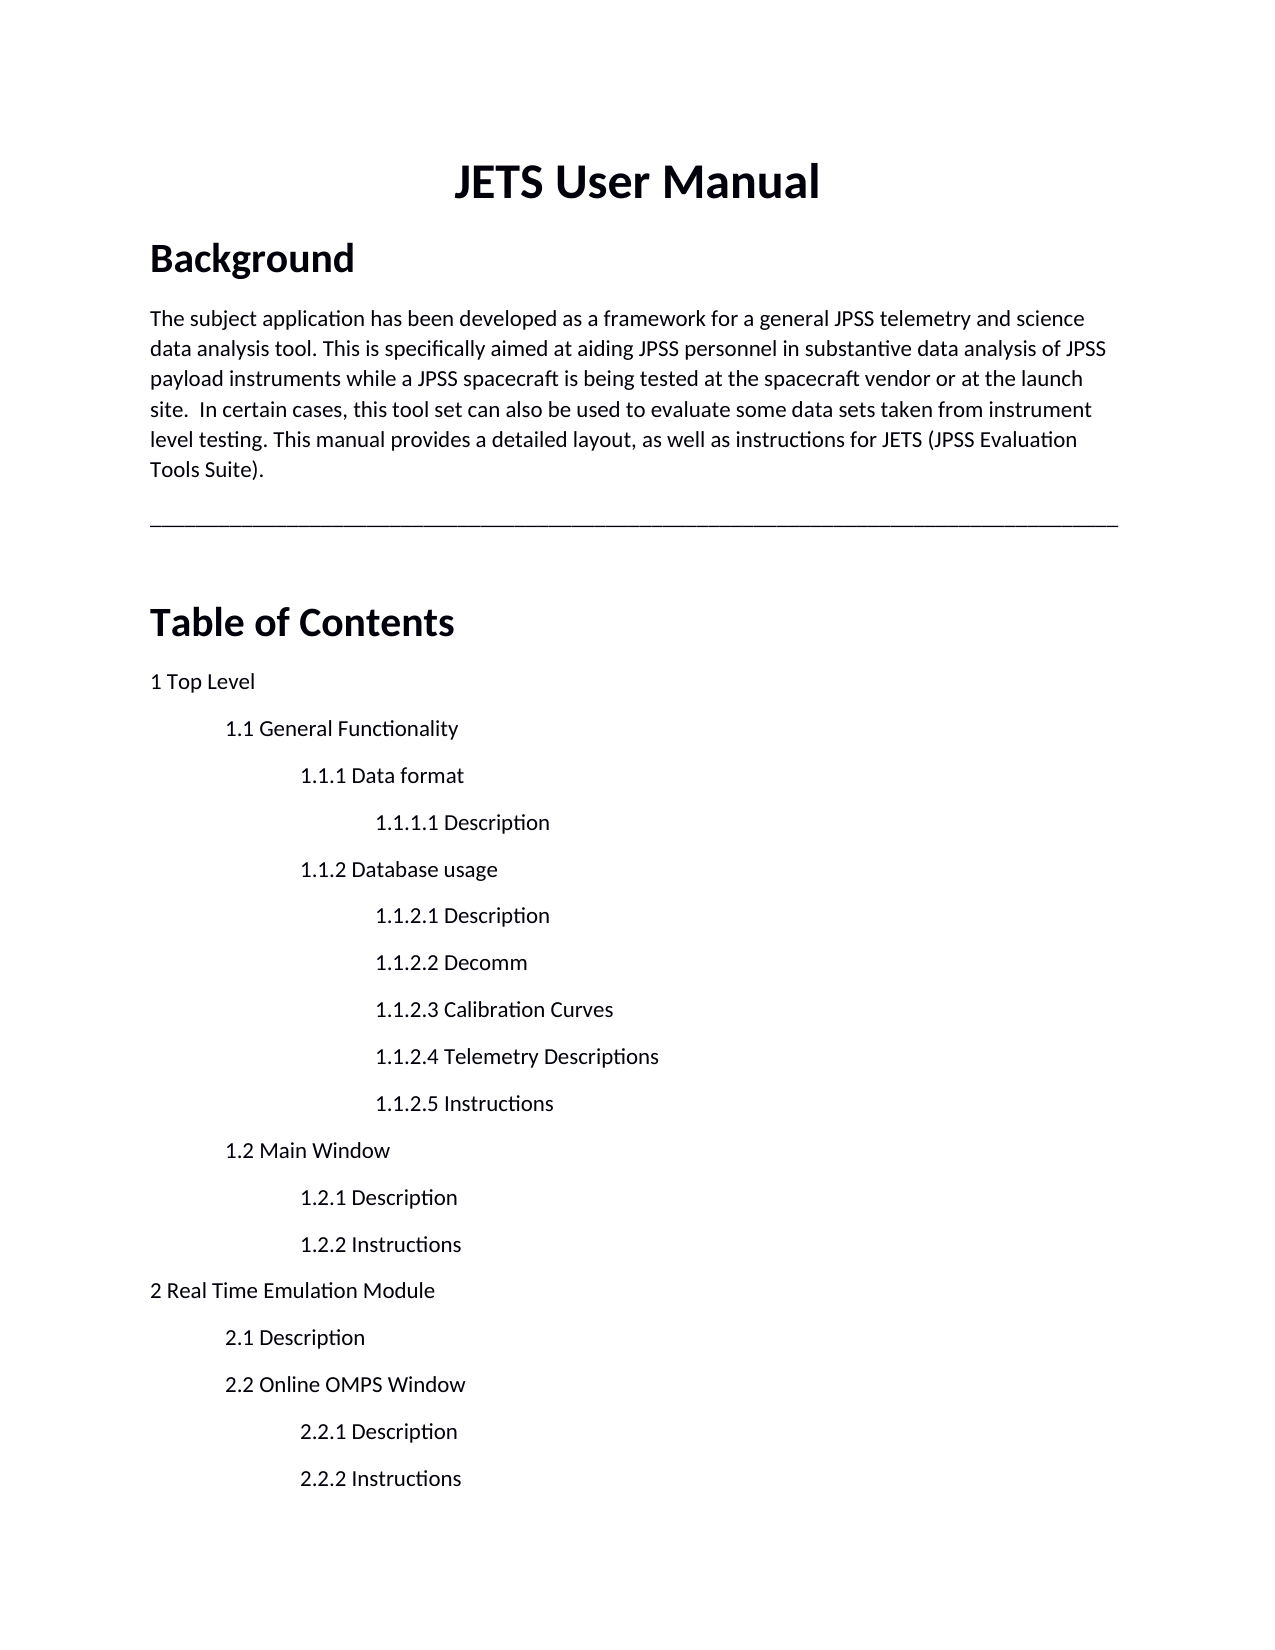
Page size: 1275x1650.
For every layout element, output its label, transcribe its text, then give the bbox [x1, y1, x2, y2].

text Table of Contents [150, 596, 1125, 647]
text Background [150, 232, 1125, 283]
text 2 Real Time Emulation Module [150, 1277, 1125, 1305]
text 1.1.2 Database usage [150, 855, 1125, 883]
text 1.1.2.2 Decomm [150, 948, 1125, 977]
text The subject application has been developed as a framework for a general JPSS telemetry and science data analysis tool. This is specifically aimed at aiding JPSS personnel in substantive data analysis of JPSS payload instruments while a JPSS spacecraft is being tested at the spacecraft vendor or at the launch site. In certain cases, this tool set can also be used to evaluate some data sets taken from instrument level testing. This manual provides a detailed layout, as well as instructions for JETS (JPSS Evaluation Tools Suite). [150, 304, 1125, 483]
text 1.2.1 Description [150, 1183, 1125, 1211]
text 1 Top Level [150, 667, 1125, 695]
text 1.2 Main Window [150, 1136, 1125, 1164]
text 1.1.1 Data format [150, 761, 1125, 789]
text 2.2 Online OMPS Window [150, 1370, 1125, 1398]
text 2.2.2 Instructions [150, 1464, 1125, 1492]
text 1.2.2 Instructions [150, 1230, 1125, 1258]
text 1.1.2.4 Telemetry Descriptions [150, 1042, 1125, 1070]
text 1.1 General Functionality [150, 714, 1125, 742]
text 2.2.1 Description [150, 1417, 1125, 1445]
text _____________________________________________________________________________________ [150, 502, 1125, 530]
text JETS User Manual [150, 150, 1125, 211]
text 1.1.1.1 Description [150, 808, 1125, 836]
text 1.1.2.3 Calibration Curves [150, 995, 1125, 1023]
text 1.1.2.1 Description [150, 902, 1125, 930]
text 2.1 Description [150, 1323, 1125, 1352]
text 1.1.2.5 Instructions [150, 1089, 1125, 1117]
